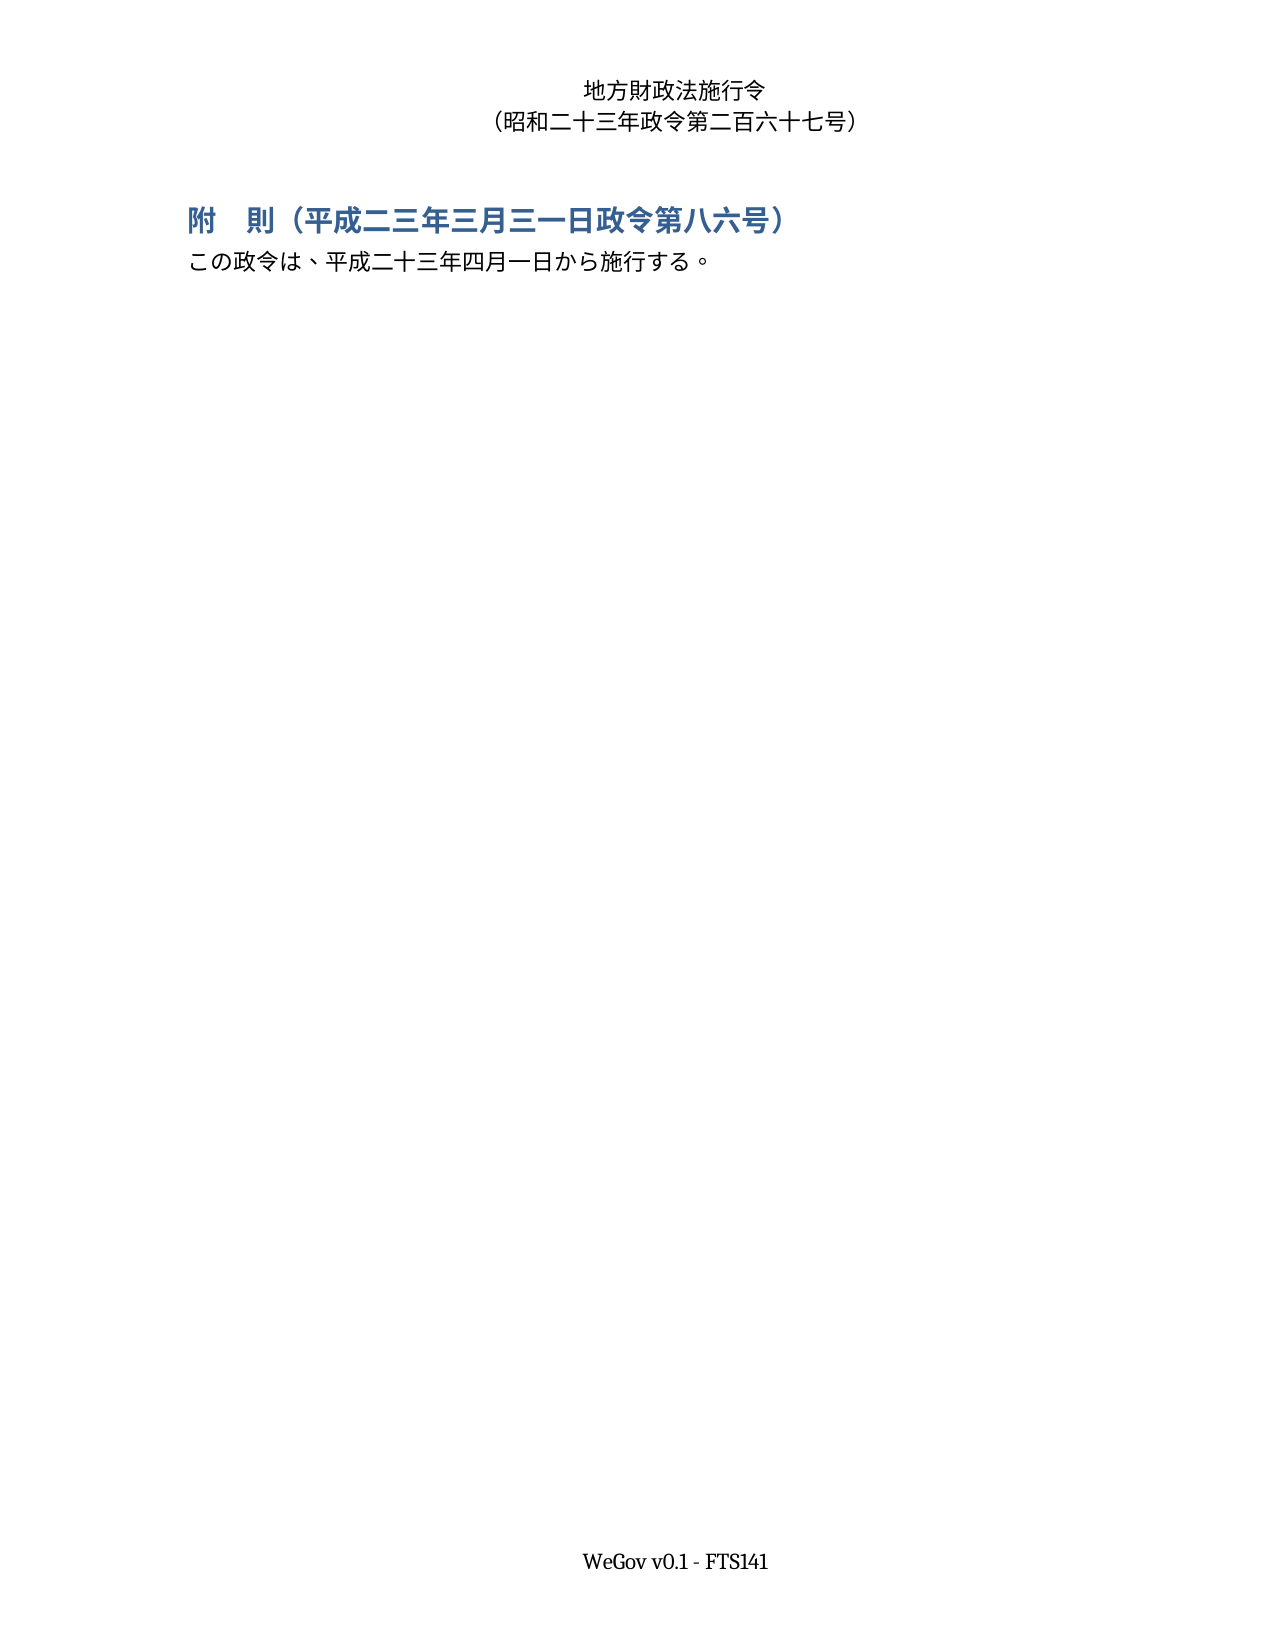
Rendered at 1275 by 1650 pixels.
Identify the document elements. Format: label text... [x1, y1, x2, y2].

subtitle 附 則（平成二三年三月三一日政令第八六号） [187, 200, 1087, 240]
text この政令は、平成二十三年四月一日から施行する。 [187, 246, 1087, 277]
